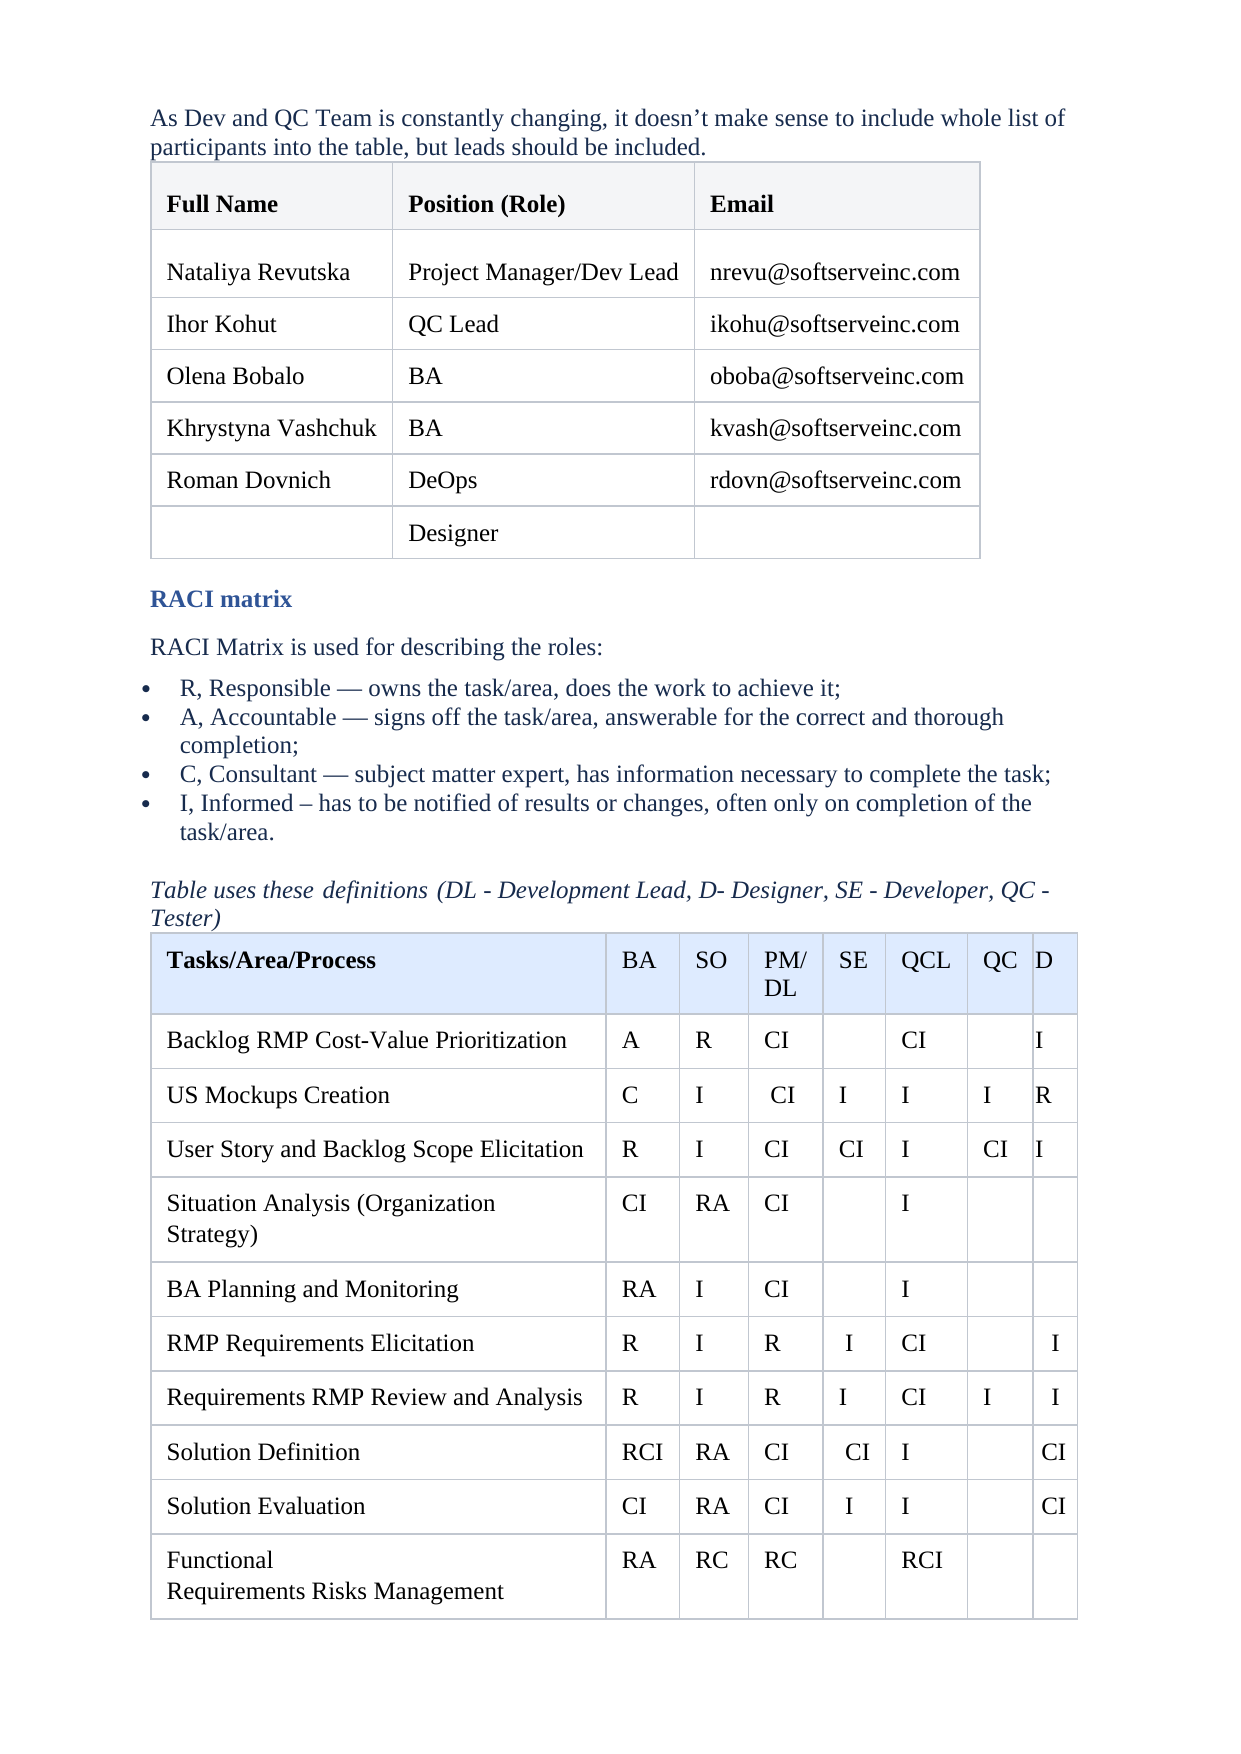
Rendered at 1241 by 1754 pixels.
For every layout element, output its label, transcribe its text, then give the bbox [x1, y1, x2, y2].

table_header SO [680, 934, 748, 1013]
table_cell I [886, 1178, 967, 1261]
table_cell CI [1034, 1426, 1077, 1478]
table_cell [968, 1480, 1032, 1533]
table_cell RA [680, 1480, 748, 1533]
list R, Responsible — owns the task/area, does the work to achieve it; [142, 673, 1107, 702]
table_cell [968, 1178, 1032, 1261]
table_cell CI [749, 1263, 822, 1316]
table_cell I [886, 1069, 967, 1122]
table_cell I [886, 1263, 967, 1316]
table_cell oboba@softserveinc.com [695, 350, 979, 401]
table_cell Solution Definition [152, 1426, 605, 1478]
table_cell R [749, 1372, 822, 1424]
table_cell [695, 507, 979, 557]
table_cell CI [886, 1317, 967, 1370]
list I, Informed – has to be notified of results or changes, often only on completion of the task/area. [142, 788, 1107, 846]
table_cell Solution Evaluation [152, 1480, 605, 1533]
table_cell I [680, 1263, 748, 1316]
table_cell I [1034, 1372, 1077, 1424]
table_cell I [886, 1123, 967, 1176]
table_header PM/ DL [749, 934, 822, 1013]
table_cell I [886, 1426, 967, 1478]
table_cell R [607, 1372, 679, 1424]
table_cell R [1034, 1069, 1077, 1122]
table_cell I [1034, 1317, 1077, 1370]
table_cell Project Manager/Dev Lead [393, 230, 694, 297]
table_cell Olena Bobalo [152, 350, 392, 401]
table_cell Backlog RMP Cost-Value Prioritization [152, 1015, 605, 1067]
table_cell BA [393, 403, 694, 453]
table_cell [152, 507, 392, 557]
table_cell [824, 1178, 885, 1261]
table_header BA [607, 934, 679, 1013]
table_cell [968, 1317, 1032, 1370]
table_cell CI [749, 1178, 822, 1261]
table_header SE [824, 934, 885, 1013]
list C, Consultant — subject matter expert, has information necessary to complete the task; [142, 759, 1107, 788]
table_cell I [680, 1069, 748, 1122]
table_cell kvash@softserveinc.com [695, 403, 979, 453]
table_header QCL [886, 934, 967, 1013]
table_cell CI [824, 1123, 885, 1176]
table_cell RA [680, 1426, 748, 1478]
table_cell I [1034, 1015, 1077, 1067]
table_cell BA Planning and Monitoring [152, 1263, 605, 1316]
table_cell [968, 1426, 1032, 1478]
table_cell Requirements RMP Review and Analysis [152, 1372, 605, 1424]
table_cell US Mockups Creation [152, 1069, 605, 1122]
table_cell RC [749, 1535, 822, 1618]
table_cell [968, 1015, 1032, 1067]
table_cell Situation Analysis (Organization Strategy) [152, 1178, 605, 1261]
table_cell I [680, 1123, 748, 1176]
text RACI matrix [150, 584, 1107, 613]
table_cell [968, 1535, 1032, 1618]
table_cell User Story and Backlog Scope Elicitation [152, 1123, 605, 1176]
table_cell RMP Requirements Elicitation [152, 1317, 605, 1370]
table_cell I [968, 1372, 1032, 1424]
table_cell nrevu@softserveinc.com [695, 230, 979, 297]
table_cell I [1034, 1123, 1077, 1176]
table_cell A [607, 1015, 679, 1067]
table_cell [1034, 1178, 1077, 1261]
table_cell R [749, 1317, 822, 1370]
table_cell I [680, 1317, 748, 1370]
table_cell I [824, 1069, 885, 1122]
table_cell RCI [607, 1426, 679, 1478]
table_cell I [968, 1069, 1032, 1122]
table_header Position (Role) [393, 163, 694, 229]
table_cell I [824, 1317, 885, 1370]
table_cell Functional Requirements Risks Management [152, 1535, 605, 1618]
table_cell [824, 1015, 885, 1067]
table_cell BA [393, 350, 694, 401]
table_cell [968, 1263, 1032, 1316]
table_cell I [824, 1372, 885, 1424]
table_cell Designer [393, 507, 694, 557]
table_cell R [680, 1015, 748, 1067]
table_cell CI [968, 1123, 1032, 1176]
table_cell CI [749, 1426, 822, 1478]
table_cell [1034, 1535, 1077, 1618]
table_cell [1034, 1263, 1077, 1316]
table_header D [1034, 934, 1077, 1013]
table_cell rdovn@softserveinc.com [695, 455, 979, 505]
table_cell QC Lead [393, 298, 694, 349]
table_cell I [824, 1480, 885, 1533]
table_cell CI [749, 1123, 822, 1176]
table_cell Ihor Kohut [152, 298, 392, 349]
table_cell CI [886, 1015, 967, 1067]
table_cell CI [749, 1069, 822, 1122]
text As Dev and QC Team is constantly changing, it doesn’t make sense to include whole list of participants into the table, but leads should be included. [150, 103, 1107, 161]
table_cell CI [607, 1480, 679, 1533]
table_cell I [886, 1480, 967, 1533]
table_cell C [607, 1069, 679, 1122]
table_header QC [968, 934, 1032, 1013]
list A, Accountable — signs off the task/area, answerable for the correct and thorough completion; [142, 702, 1107, 759]
table_cell CI [607, 1178, 679, 1261]
table_cell [824, 1263, 885, 1316]
table_cell CI [886, 1372, 967, 1424]
table_cell Nataliya Revutska [152, 230, 392, 297]
table_cell Roman Dovnich [152, 455, 392, 505]
table_cell RA [607, 1535, 679, 1618]
table_cell RA [680, 1178, 748, 1261]
text Table uses these definitions (DL - Development Lead, D- Designer, SE - Developer, QC - Tester) [150, 875, 1124, 932]
table_header Tasks/Area/Process [152, 934, 605, 1013]
table_cell CI [1034, 1480, 1077, 1533]
table_header Email [695, 163, 979, 229]
table_cell [824, 1535, 885, 1618]
table_header Full Name [152, 163, 392, 229]
table_cell RC [680, 1535, 748, 1618]
table_cell I [680, 1372, 748, 1424]
table_cell CI [824, 1426, 885, 1478]
table_cell Khrystyna Vashchuk [152, 403, 392, 453]
table_cell ikohu@softserveinc.com [695, 298, 979, 349]
table_cell DeOps [393, 455, 694, 505]
text RACI Matrix is used for describing the roles: [150, 632, 1107, 661]
table_cell R [607, 1123, 679, 1176]
table_cell RCI [886, 1535, 967, 1618]
table_cell CI [749, 1015, 822, 1067]
table_cell RA [607, 1263, 679, 1316]
table_cell CI [749, 1480, 822, 1533]
table_cell R [607, 1317, 679, 1370]
